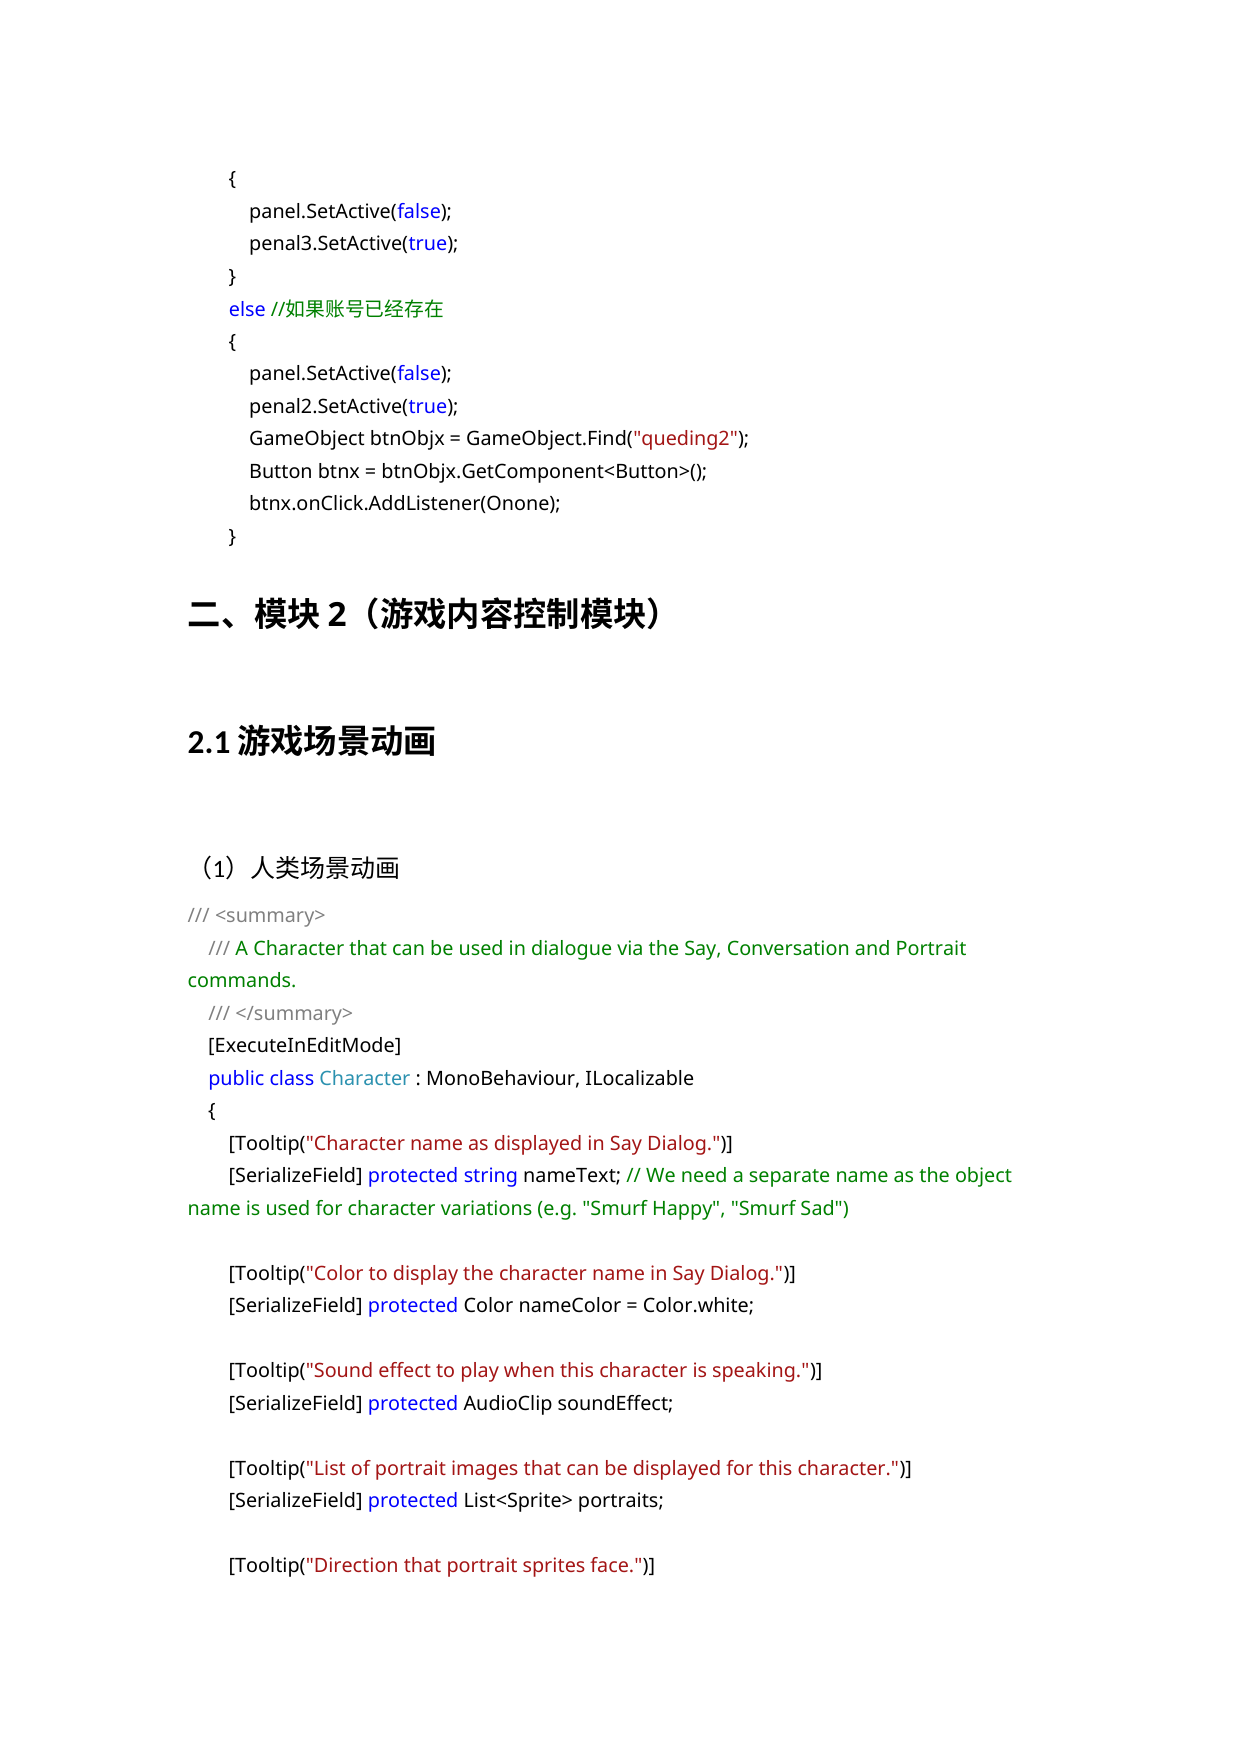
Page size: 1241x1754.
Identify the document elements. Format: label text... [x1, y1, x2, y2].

text （1）人类场景动画 [187, 834, 1053, 899]
text [Tooltip("Character name as displayed in Say Dialog.")] [187, 1126, 1053, 1159]
text Button btnx = btnObjx.GetComponent<Button>(); [187, 454, 1053, 487]
text [SerializeField] protected List<Sprite> portraits; [187, 1484, 1053, 1516]
text else //如果账号已经存在 [187, 292, 1053, 324]
subtitle 二、模块2（游戏内容控制模块） [187, 579, 1053, 644]
text [SerializeField] protected string nameText; // We need a separate name as the object name is used for character variations (e.g. "Smurf Happy", "Smurf Sad") [187, 1159, 1053, 1224]
text } [187, 519, 1053, 552]
text penal2.SetActive(true); [187, 389, 1053, 422]
text /// </summary> [187, 996, 1053, 1029]
text [Tooltip("Direction that portrait sprites face.")] [187, 1549, 1053, 1581]
text { [187, 1094, 1053, 1126]
text /// A Character that can be used in dialogue via the Say, Conversation and Portrait commands. [187, 931, 1053, 996]
text [ExecuteInEditMode] [187, 1029, 1053, 1061]
text { [187, 162, 1053, 194]
text GameObject btnObjx = GameObject.Find("queding2"); [187, 422, 1053, 454]
text btnx.onClick.AddListener(Onone); [187, 487, 1053, 519]
text { [187, 324, 1053, 357]
text public class Character : MonoBehaviour, ILocalizable [187, 1061, 1053, 1094]
text penal3.SetActive(true); [187, 227, 1053, 259]
text [Tooltip("Sound effect to play when this character is speaking.")] [187, 1354, 1053, 1386]
text [Tooltip("List of portrait images that can be displayed for this character.")] [187, 1451, 1053, 1484]
text [SerializeField] protected Color nameColor = Color.white; [187, 1289, 1053, 1321]
text panel.SetActive(false); [187, 194, 1053, 227]
subtitle 2.1游戏场景动画 [187, 706, 1053, 771]
text [Tooltip("Color to display the character name in Say Dialog.")] [187, 1256, 1053, 1289]
text panel.SetActive(false); [187, 357, 1053, 389]
text } [187, 259, 1053, 292]
text /// <summary> [187, 899, 1053, 931]
text [SerializeField] protected AudioClip soundEffect; [187, 1386, 1053, 1419]
